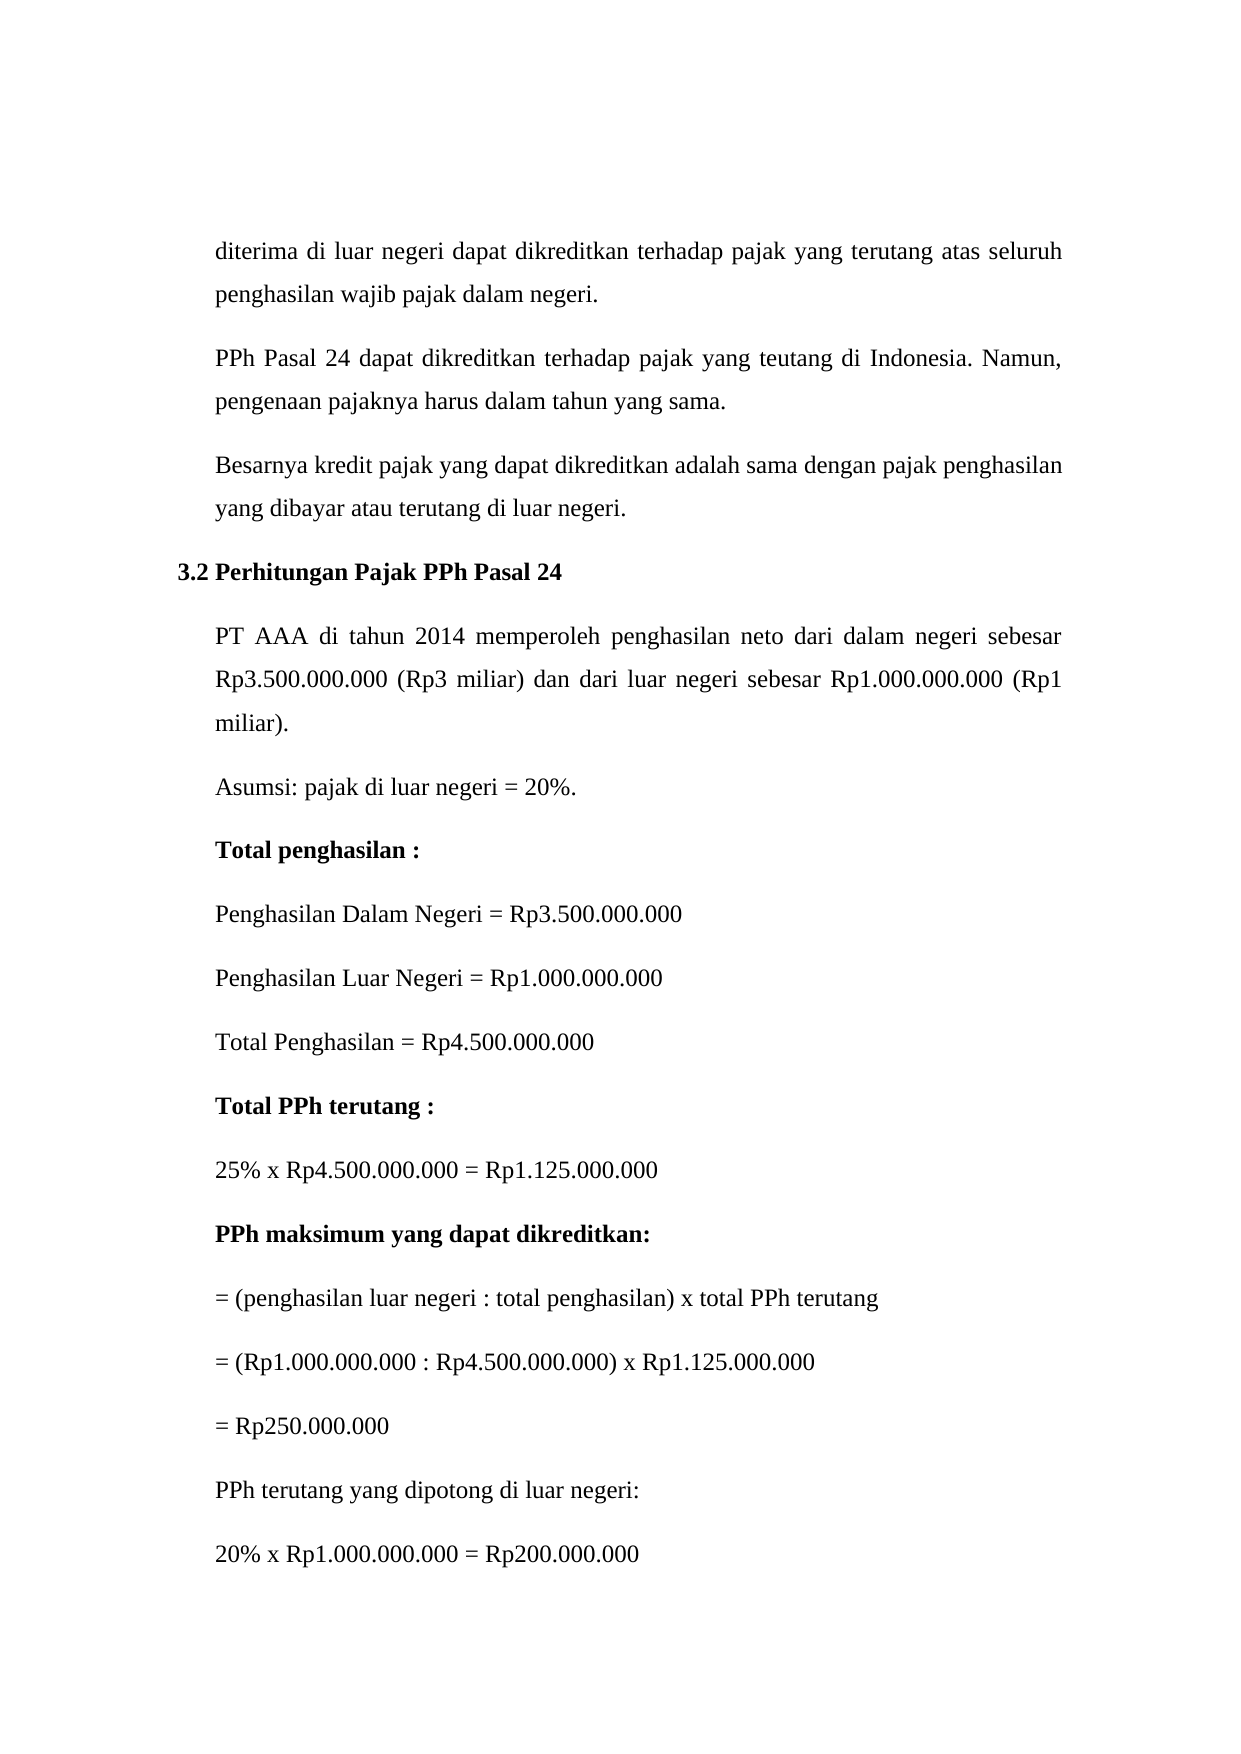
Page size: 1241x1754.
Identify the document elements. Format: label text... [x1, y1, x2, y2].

text 25% x Rp4.500.000.000 = Rp1.125.000.000 [215, 1155, 1063, 1184]
text = (Rp1.000.000.000 : Rp4.500.000.000) x Rp1.125.000.000 [215, 1347, 1063, 1376]
text PPh Pasal 24 dapat dikreditkan terhadap pajak yang teutang di Indonesia. Namun, pengenaan pajaknya harus dalam tahun yang sama. [215, 343, 1063, 415]
text PPh terutang yang dipotong di luar negeri: [215, 1475, 1063, 1504]
text 20% x Rp1.000.000.000 = Rp200.000.000 [215, 1539, 1063, 1568]
text Penghasilan Dalam Negeri = Rp3.500.000.000 [215, 899, 1063, 928]
text Asumsi: pajak di luar negeri = 20%. [215, 772, 1063, 800]
text Total PPh terutang : [215, 1091, 1063, 1120]
text = (penghasilan luar negeri : total penghasilan) x total PPh terutang [215, 1283, 1063, 1312]
text Penghasilan Luar Negeri = Rp1.000.000.000 [215, 963, 1063, 992]
text Total Penghasilan = Rp4.500.000.000 [215, 1027, 1063, 1056]
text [215, 236, 1063, 308]
text Total penghasilan : [215, 836, 1063, 864]
text PT AAA di tahun 2014 memperoleh penghasilan neto dari dalam negeri sebesar Rp3.500.000.000 (Rp3 miliar) dan dari luar negeri sebesar Rp1.000.000.000 (Rp1 miliar). [215, 621, 1063, 736]
text PPh maksimum yang dapat dikreditkan: [215, 1219, 1063, 1248]
text = Rp250.000.000 [215, 1411, 1063, 1440]
list Perhitungan Pajak PPh Pasal 24 [177, 557, 1063, 586]
text Besarnya kredit pajak yang dapat dikreditkan adalah sama dengan pajak penghasilan yang dibayar atau terutang di luar negeri. [215, 450, 1063, 522]
